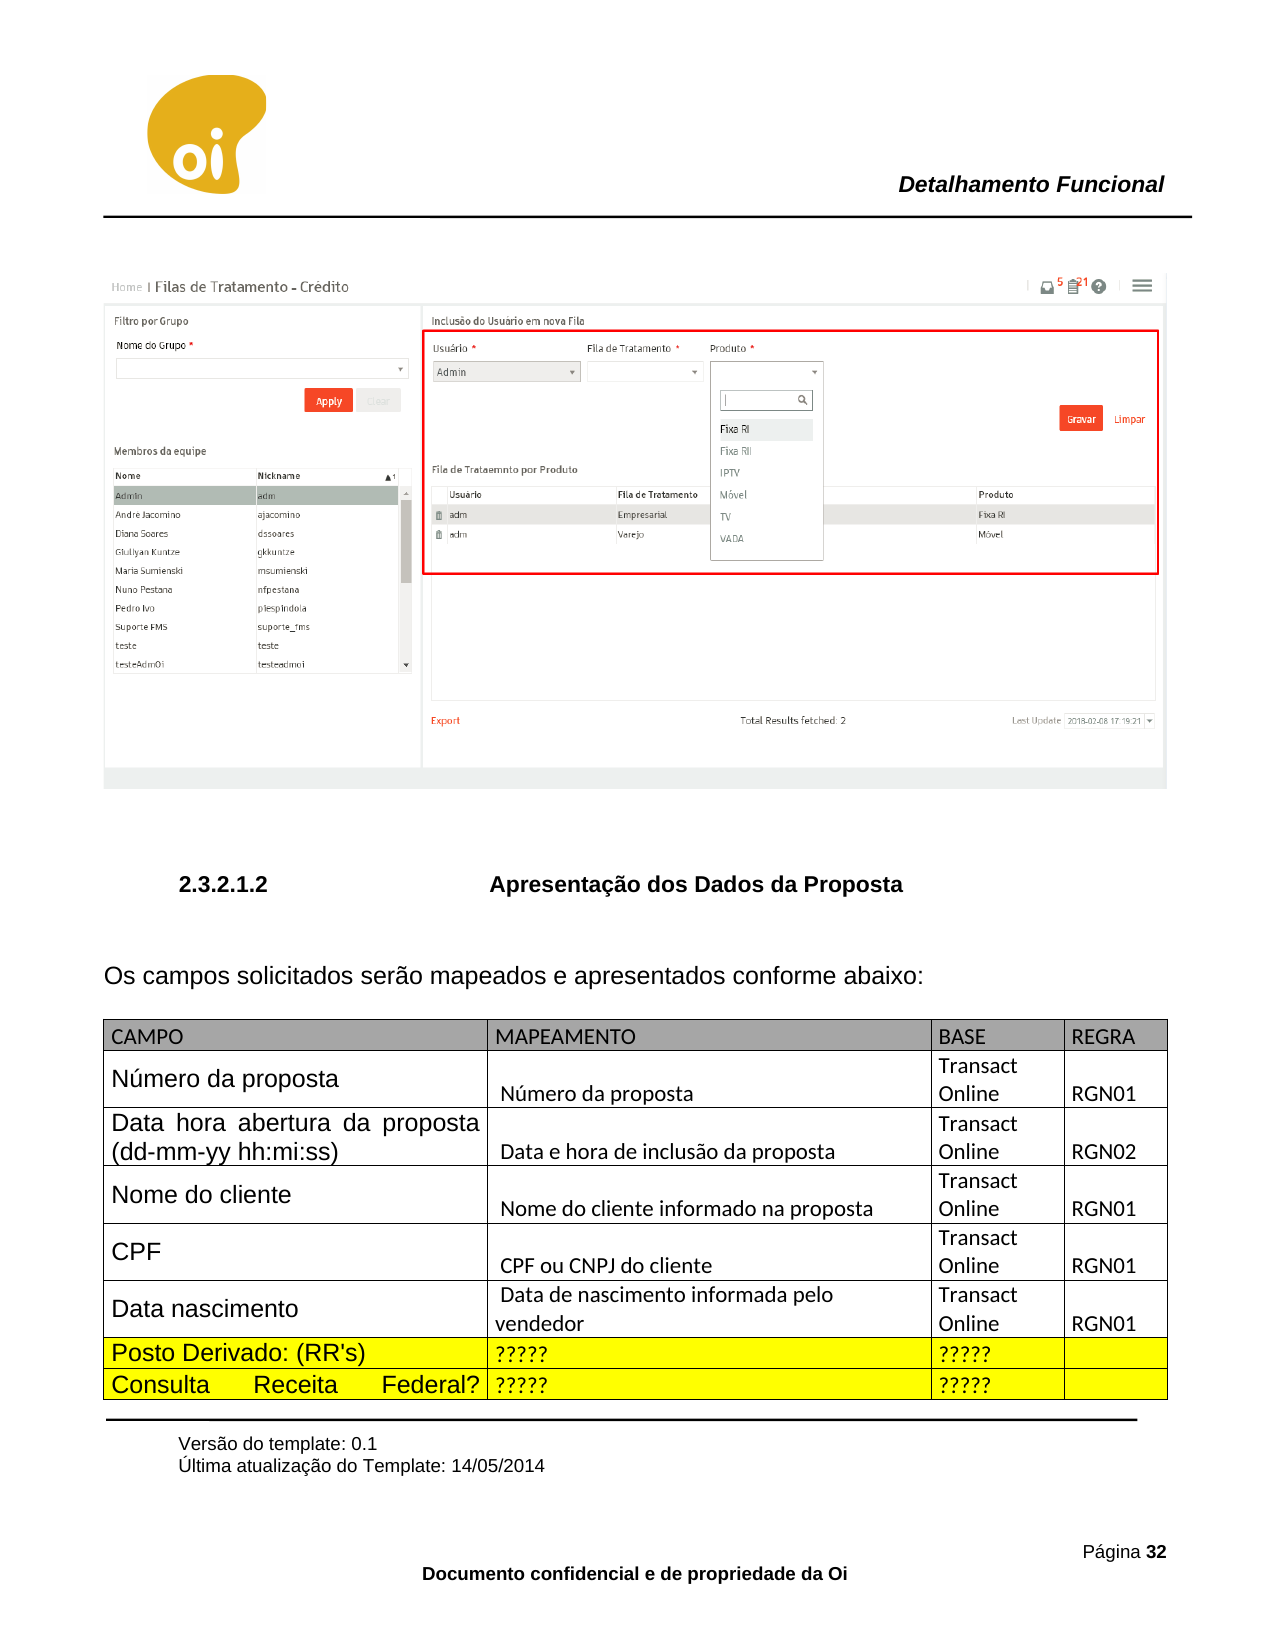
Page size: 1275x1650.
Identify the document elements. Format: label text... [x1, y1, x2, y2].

table_cell Nome do cliente informado na proposta [488, 1166, 931, 1222]
table_cell Número da proposta [104, 1051, 487, 1107]
table_cell Transact Online [932, 1051, 1064, 1107]
picture [147, 75, 267, 194]
table_cell Transact Online [932, 1108, 1064, 1165]
table_cell RGN01 [1065, 1051, 1167, 1107]
table_cell Data nascimento [104, 1281, 487, 1337]
table_header CAMPO [104, 1020, 487, 1050]
table_cell Nome do cliente [104, 1166, 487, 1222]
table_header REGRA [1065, 1020, 1167, 1050]
table_cell RGN01 [1065, 1224, 1167, 1279]
table_cell Posto Derivado: (RR's) [104, 1338, 487, 1368]
table_cell ????? [932, 1338, 1064, 1368]
table_cell Consulta Receita Federal? (Sim/Nao) [104, 1369, 487, 1399]
subtitle Apresentação dos Dados da Proposta [178, 871, 1167, 897]
text Os campos solicitados serão mapeados e apresentados conforme abaixo: [103, 961, 1167, 990]
table_cell ????? [932, 1369, 1064, 1399]
table_cell [1065, 1369, 1167, 1399]
table_cell Transact Online [932, 1166, 1064, 1222]
table_cell Número da proposta [488, 1051, 931, 1107]
table_cell Transact Online [932, 1281, 1064, 1337]
table_cell RGN01 [1065, 1166, 1167, 1222]
table_cell Data e hora de inclusão da proposta [488, 1108, 931, 1165]
table_cell Transact Online [932, 1224, 1064, 1279]
table_header BASE [932, 1020, 1064, 1050]
table_header MAPEAMENTO [488, 1020, 931, 1050]
table_cell CPF ou CNPJ do cliente [488, 1224, 931, 1279]
table_cell Data de nascimento informada pelo vendedor [488, 1281, 931, 1337]
table_cell CPF [104, 1224, 487, 1279]
table_cell ????? [488, 1338, 931, 1368]
table_cell RGN02 [1065, 1108, 1167, 1165]
table_cell RGN01 [1065, 1281, 1167, 1337]
table_cell ????? [488, 1369, 931, 1399]
table_cell Data hora abertura da proposta (dd-mm-yy hh:mi:ss) [104, 1108, 487, 1165]
picture [103, 273, 1167, 789]
table_cell [1065, 1338, 1167, 1368]
